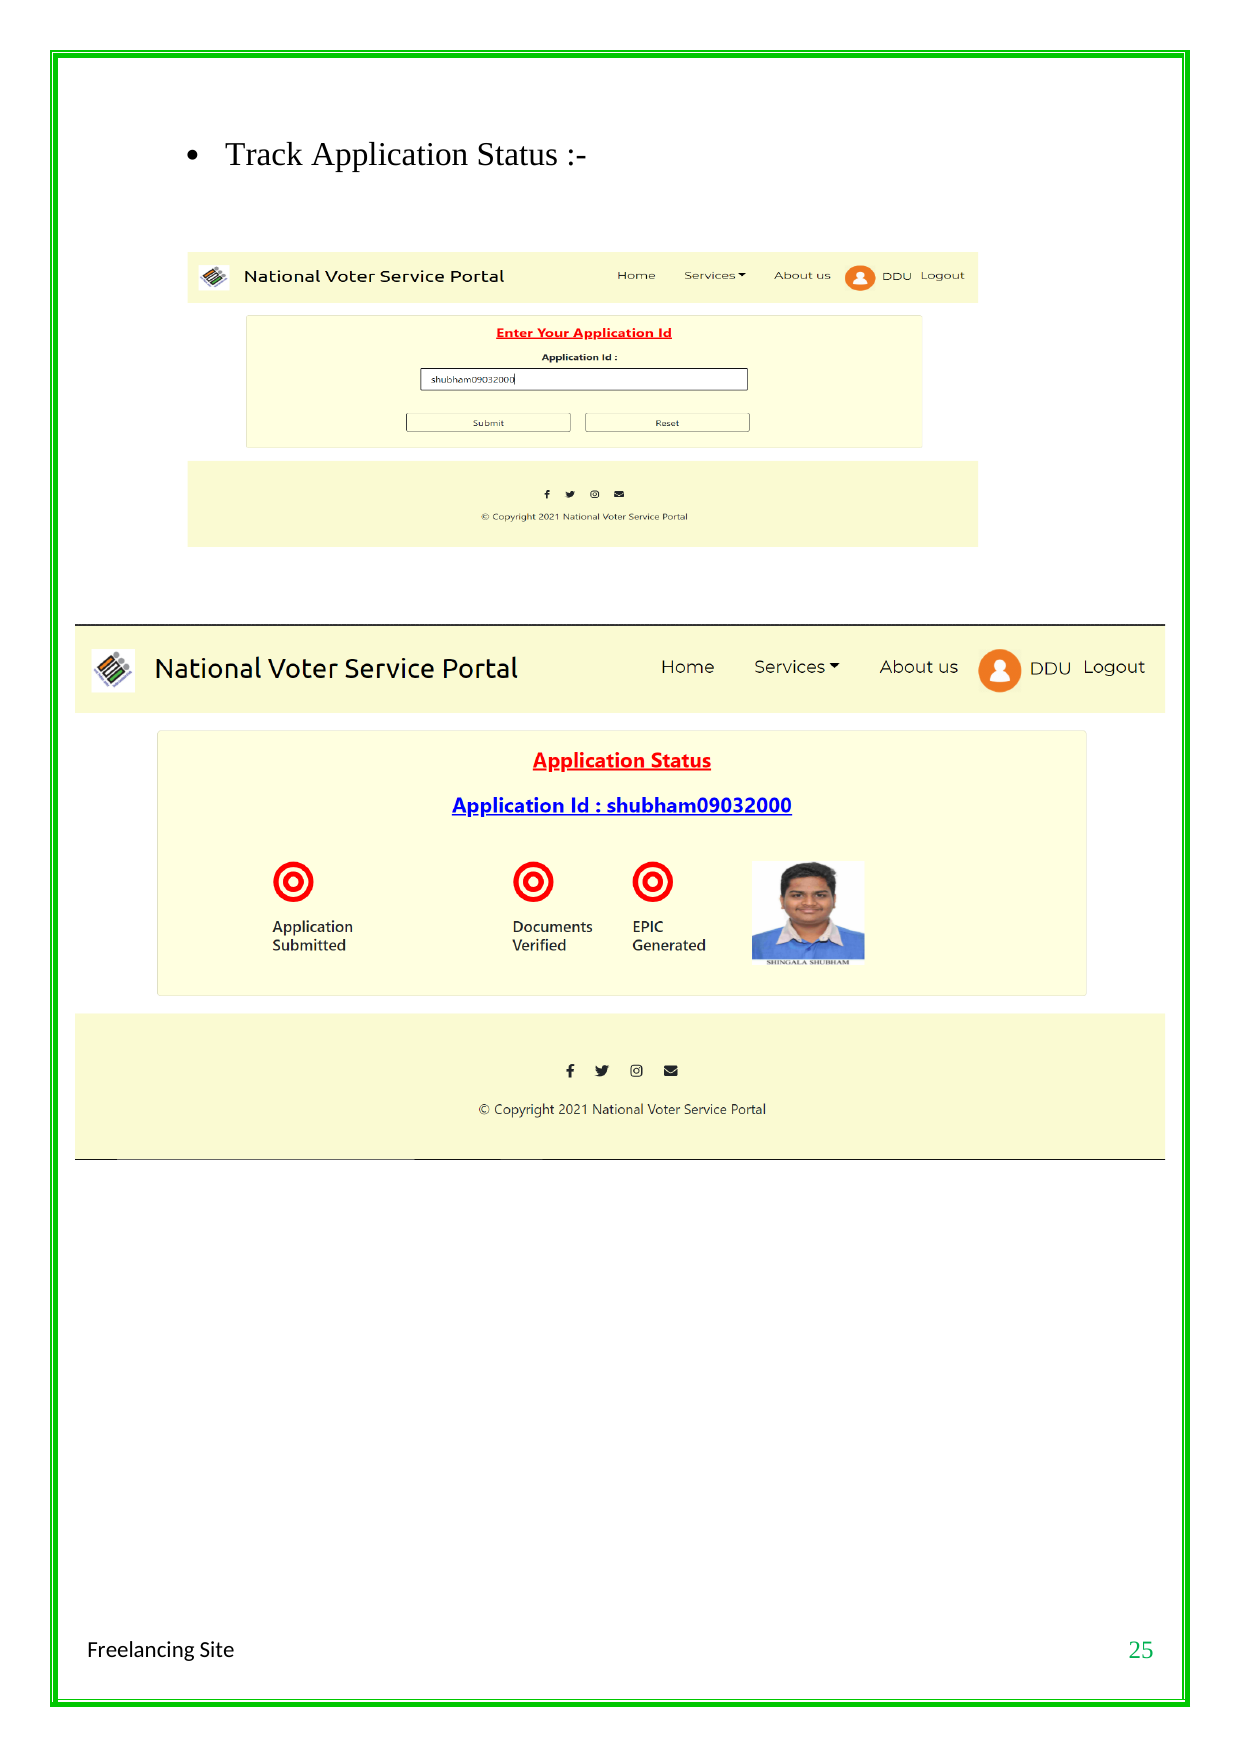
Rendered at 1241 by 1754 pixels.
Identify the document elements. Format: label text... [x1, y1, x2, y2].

list Track Application Status :- [187, 134, 1165, 173]
picture [75, 624, 1166, 1160]
picture [187, 252, 979, 547]
